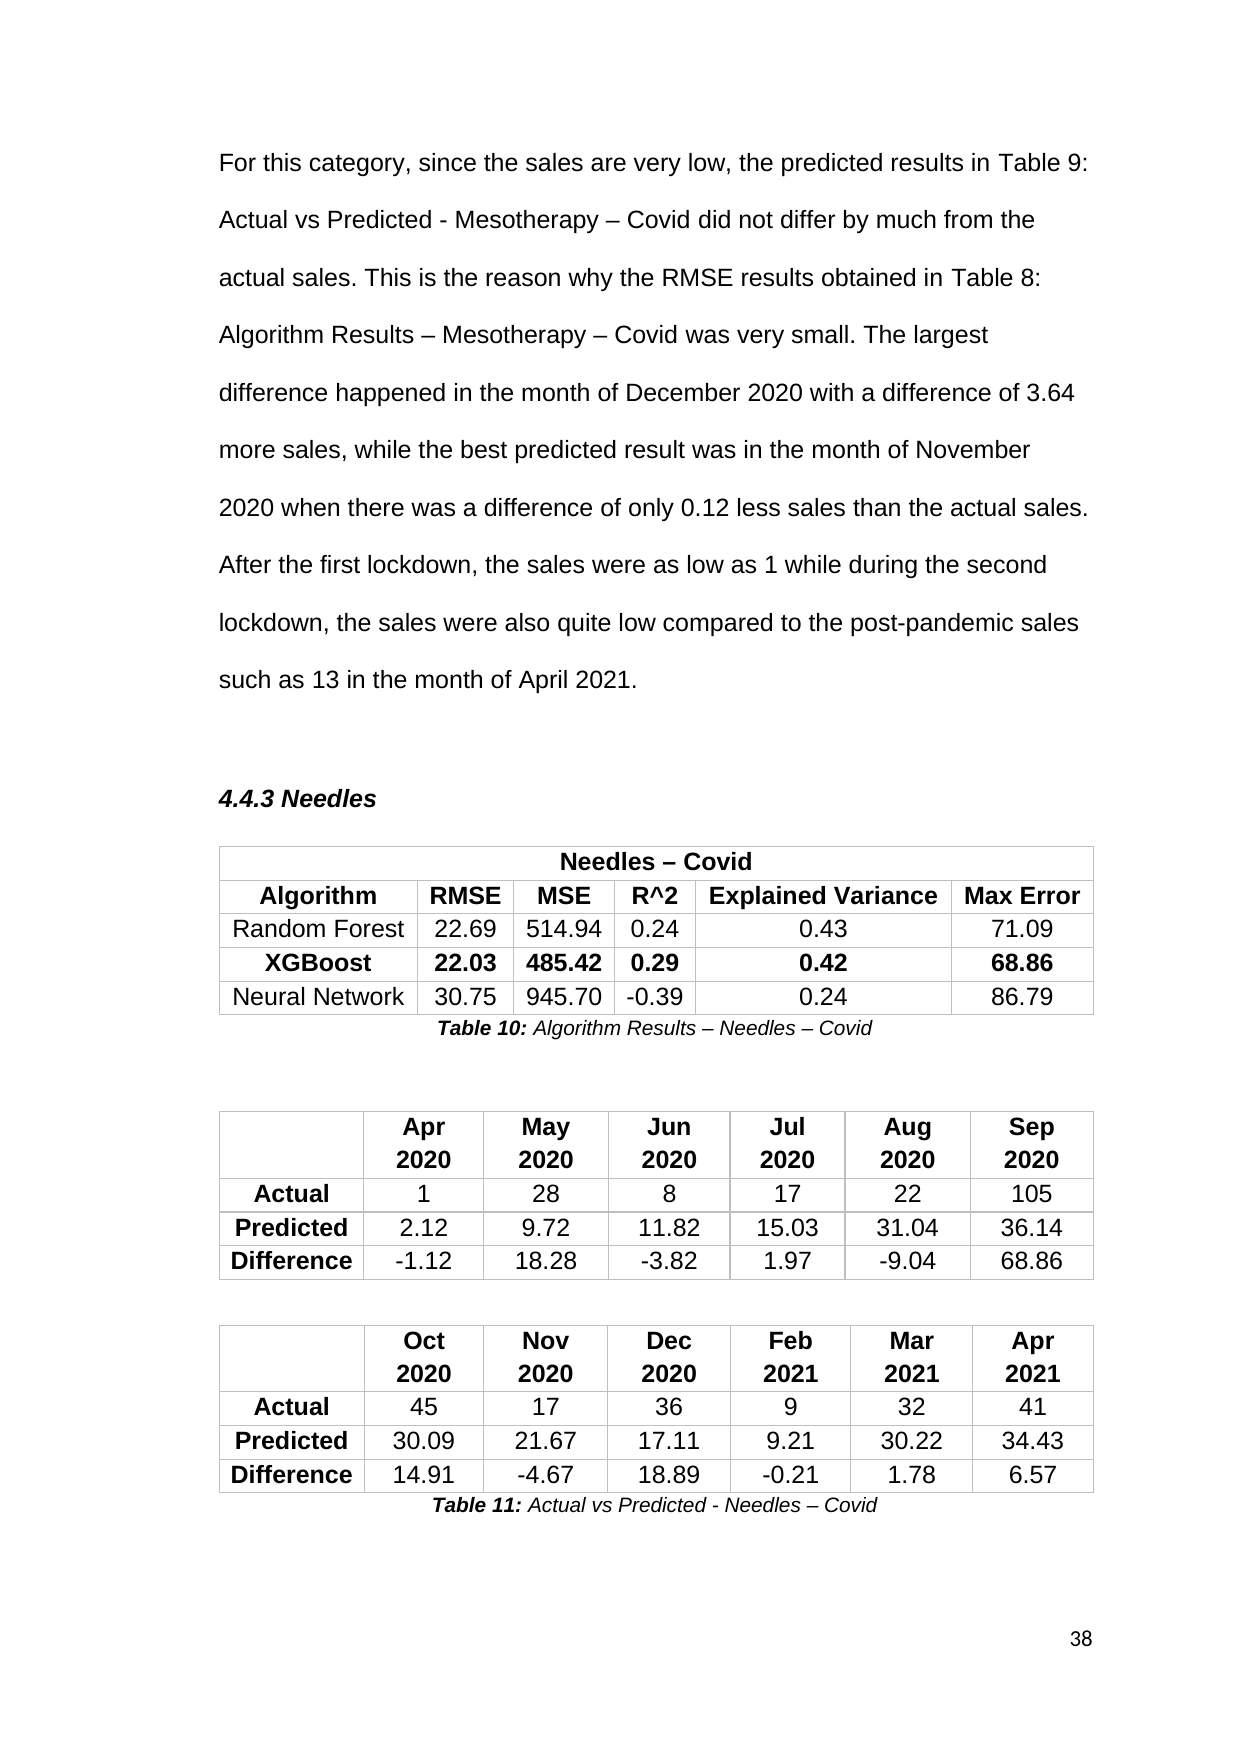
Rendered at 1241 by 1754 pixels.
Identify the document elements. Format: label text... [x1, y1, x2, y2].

table_header Jul 2020 [731, 1112, 844, 1178]
table_cell 34.43 [973, 1426, 1093, 1458]
table_cell 485.42 [514, 948, 614, 981]
table_cell 31.04 [846, 1213, 970, 1245]
table_cell 86.79 [952, 982, 1093, 1014]
table_cell 11.82 [609, 1213, 729, 1245]
table_cell 0.24 [696, 982, 951, 1014]
table_cell 9 [731, 1392, 850, 1425]
table_header [220, 1112, 363, 1178]
table_cell 105 [971, 1179, 1093, 1211]
table_cell Actual [220, 1392, 364, 1425]
table_header Aug 2020 [846, 1112, 970, 1178]
table_cell 17 [731, 1179, 844, 1211]
table_cell 1.97 [731, 1246, 844, 1279]
table_header Mar 2021 [851, 1326, 972, 1391]
table_cell Difference [220, 1246, 363, 1279]
table_cell 945.70 [514, 982, 614, 1014]
table_cell 68.86 [971, 1246, 1093, 1279]
table_cell 2.12 [364, 1213, 483, 1245]
table_cell -4.67 [484, 1460, 607, 1492]
table_header Needles – Covid [220, 847, 1093, 880]
table_cell Algorithm [220, 881, 417, 913]
table_cell 32 [851, 1392, 972, 1425]
text Table 11: Actual vs Predicted - Needles – Covid [218, 1493, 1092, 1517]
table_cell -0.39 [615, 982, 695, 1014]
table_cell 30.75 [418, 982, 513, 1014]
table_header May 2020 [484, 1112, 608, 1178]
table_cell 68.86 [952, 948, 1093, 981]
table_cell 18.28 [484, 1246, 608, 1279]
table_header Feb 2021 [731, 1326, 850, 1391]
table_cell 9.21 [731, 1426, 850, 1458]
table_cell -1.12 [364, 1246, 483, 1279]
table_cell -9.04 [846, 1246, 970, 1279]
table_cell Actual [220, 1179, 363, 1211]
table_cell Difference [220, 1460, 364, 1492]
text Table 10: Algorithm Results – Needles – Covid [218, 1015, 1092, 1039]
table_header Dec 2020 [608, 1326, 730, 1391]
table_cell 22.03 [418, 948, 513, 981]
table_header Apr 2020 [364, 1112, 483, 1178]
table_cell Predicted [220, 1213, 363, 1245]
table_cell 36 [608, 1392, 730, 1425]
table_cell -0.21 [731, 1460, 850, 1492]
table_cell 0.29 [615, 948, 695, 981]
subtitle 4.4.3 Needles [218, 784, 1092, 813]
table_cell Predicted [220, 1426, 364, 1458]
table_cell 17 [484, 1392, 607, 1425]
table_cell 17.11 [608, 1426, 730, 1458]
table_cell 0.24 [615, 914, 695, 947]
table_cell 514.94 [514, 914, 614, 947]
table_cell R^2 [615, 881, 695, 913]
table_cell 71.09 [952, 914, 1093, 947]
table_cell 15.03 [731, 1213, 844, 1245]
table_cell 30.22 [851, 1426, 972, 1458]
table_cell 30.09 [365, 1426, 483, 1458]
table_cell -3.82 [609, 1246, 729, 1279]
table_cell Neural Network [220, 982, 417, 1014]
table_cell 9.72 [484, 1213, 608, 1245]
table_cell 8 [609, 1179, 729, 1211]
table_cell MSE [514, 881, 614, 913]
table_cell XGBoost [220, 948, 417, 981]
table_cell 6.57 [973, 1460, 1093, 1492]
table_cell 21.67 [484, 1426, 607, 1458]
table_cell Max Error [952, 881, 1093, 913]
table_header Jun 2020 [609, 1112, 729, 1178]
table_cell Explained Variance [696, 881, 951, 913]
table_header [220, 1326, 364, 1391]
table_cell Random Forest [220, 914, 417, 947]
table_header Nov 2020 [484, 1326, 607, 1391]
table_cell 22.69 [418, 914, 513, 947]
table_cell 14.91 [365, 1460, 483, 1492]
table_cell 41 [973, 1392, 1093, 1425]
table_cell 1.78 [851, 1460, 972, 1492]
table_cell 22 [846, 1179, 970, 1211]
table_cell 18.89 [608, 1460, 730, 1492]
table_cell RMSE [418, 881, 513, 913]
table_cell 36.14 [971, 1213, 1093, 1245]
table_header Sep 2020 [971, 1112, 1093, 1178]
table_cell 0.42 [696, 948, 951, 981]
table_cell 45 [365, 1392, 483, 1425]
table_header Apr 2021 [973, 1326, 1093, 1391]
table_cell 0.43 [696, 914, 951, 947]
table_header Oct 2020 [365, 1326, 483, 1391]
table_cell 28 [484, 1179, 608, 1211]
table_cell 1 [364, 1179, 483, 1211]
